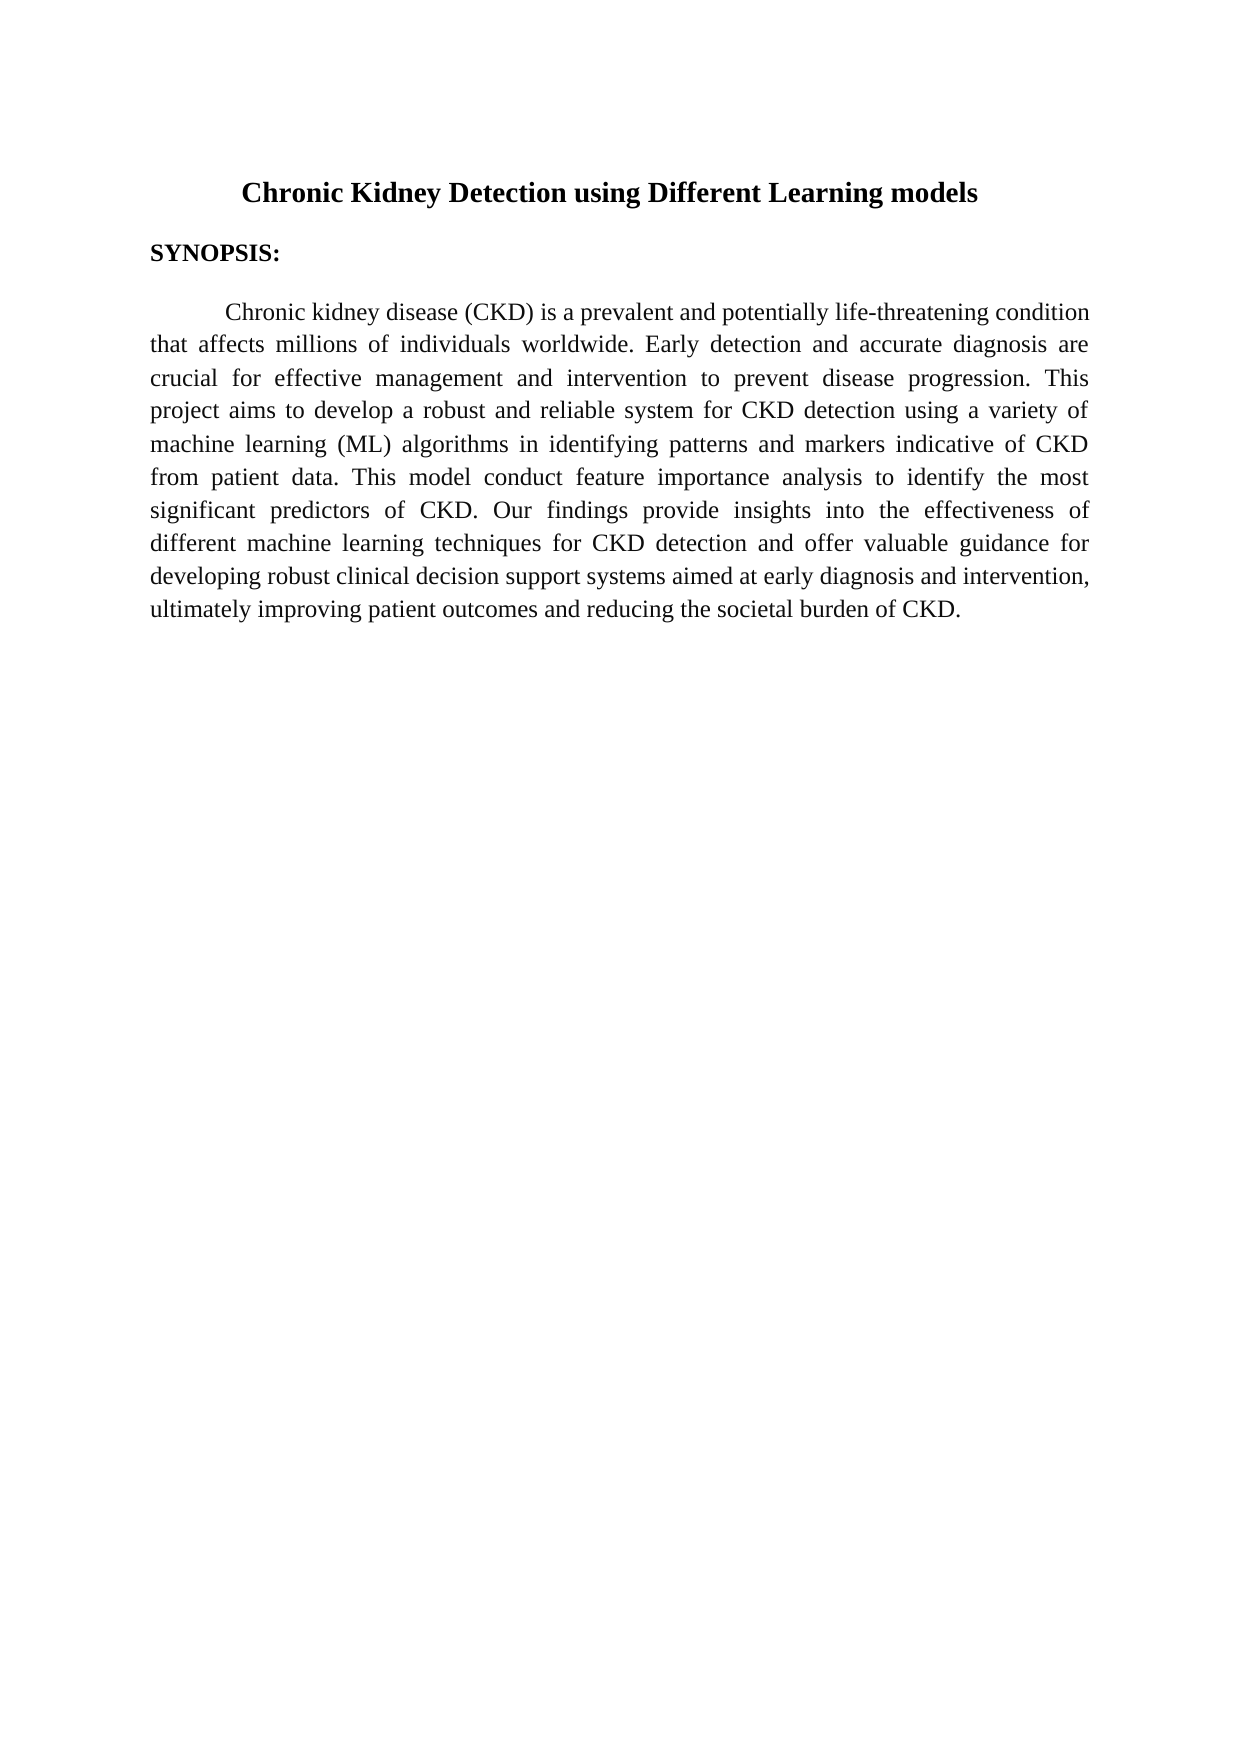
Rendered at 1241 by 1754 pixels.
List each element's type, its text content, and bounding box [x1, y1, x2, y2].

text Chronic Kidney Detection using Different Learning models [164, 175, 1055, 208]
text SYNOPSIS: [150, 238, 1090, 267]
